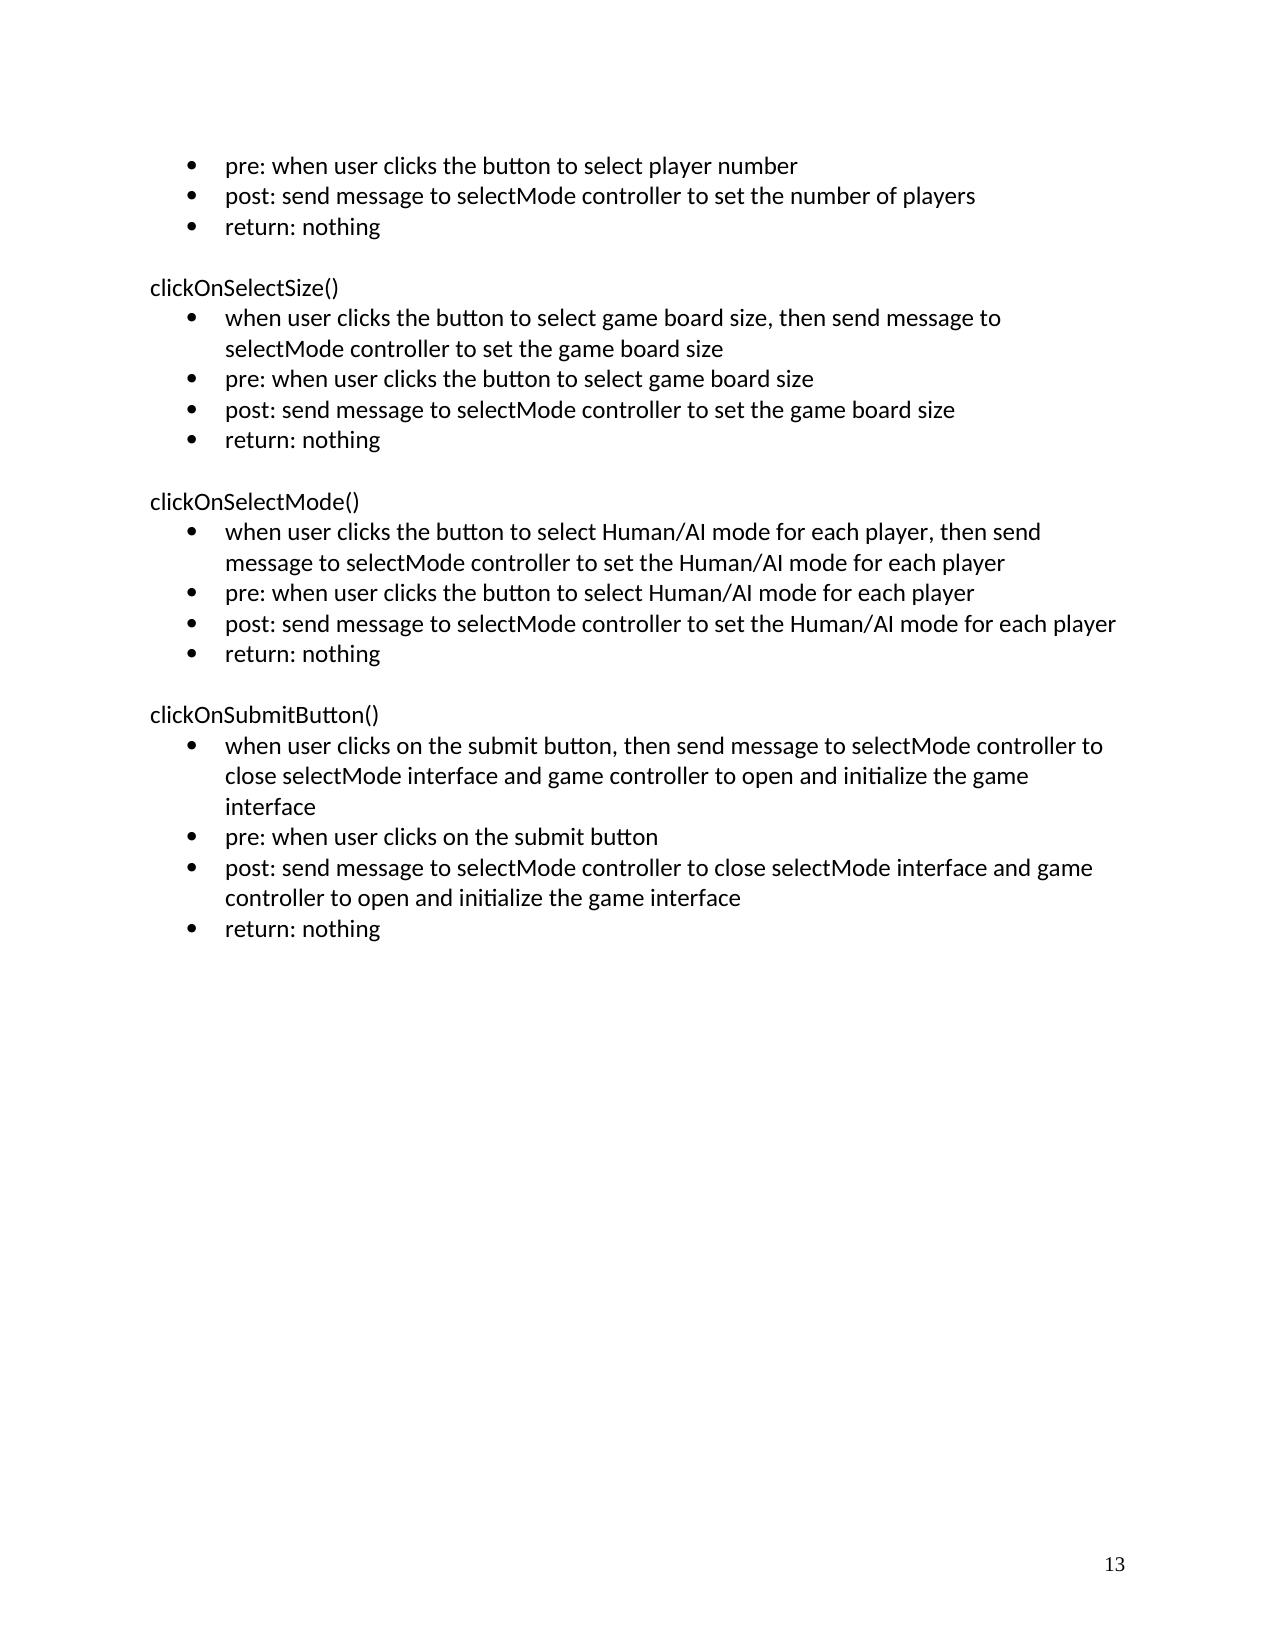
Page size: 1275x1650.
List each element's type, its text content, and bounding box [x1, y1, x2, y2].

list pre: when user clicks the button to select player number [187, 150, 1125, 181]
text clickOnSubmitButton() [150, 699, 1125, 730]
list pre: when user clicks on the submit button [187, 821, 1125, 852]
list pre: when user clicks the button to select game board size [187, 364, 1125, 394]
list post: send message to selectMode controller to set the Human/AI mode for each player [187, 608, 1125, 638]
list return: nothing [187, 913, 1125, 943]
list post: send message to selectMode controller to close selectMode interface and game controller to open and initialize the game interface [187, 852, 1125, 913]
list post: send message to selectMode controller to set the game board size [187, 394, 1125, 425]
list pre: when user clicks the button to select Human/AI mode for each player [187, 577, 1125, 608]
list when user clicks the button to select game board size, then send message to selectMode controller to set the game board size [187, 303, 1125, 364]
list post: send message to selectMode controller to set the number of players [187, 181, 1125, 211]
text clickOnSelectSize() [150, 272, 1125, 303]
text clickOnSelectMode() [150, 486, 1125, 516]
list when user clicks the button to select Human/AI mode for each player, then send message to selectMode controller to set the Human/AI mode for each player [187, 516, 1125, 577]
list return: nothing [187, 638, 1125, 669]
list return: nothing [187, 425, 1125, 455]
list return: nothing [187, 211, 1125, 242]
list when user clicks on the submit button, then send message to selectMode controller to close selectMode interface and game controller to open and initialize the game interface [187, 730, 1125, 821]
